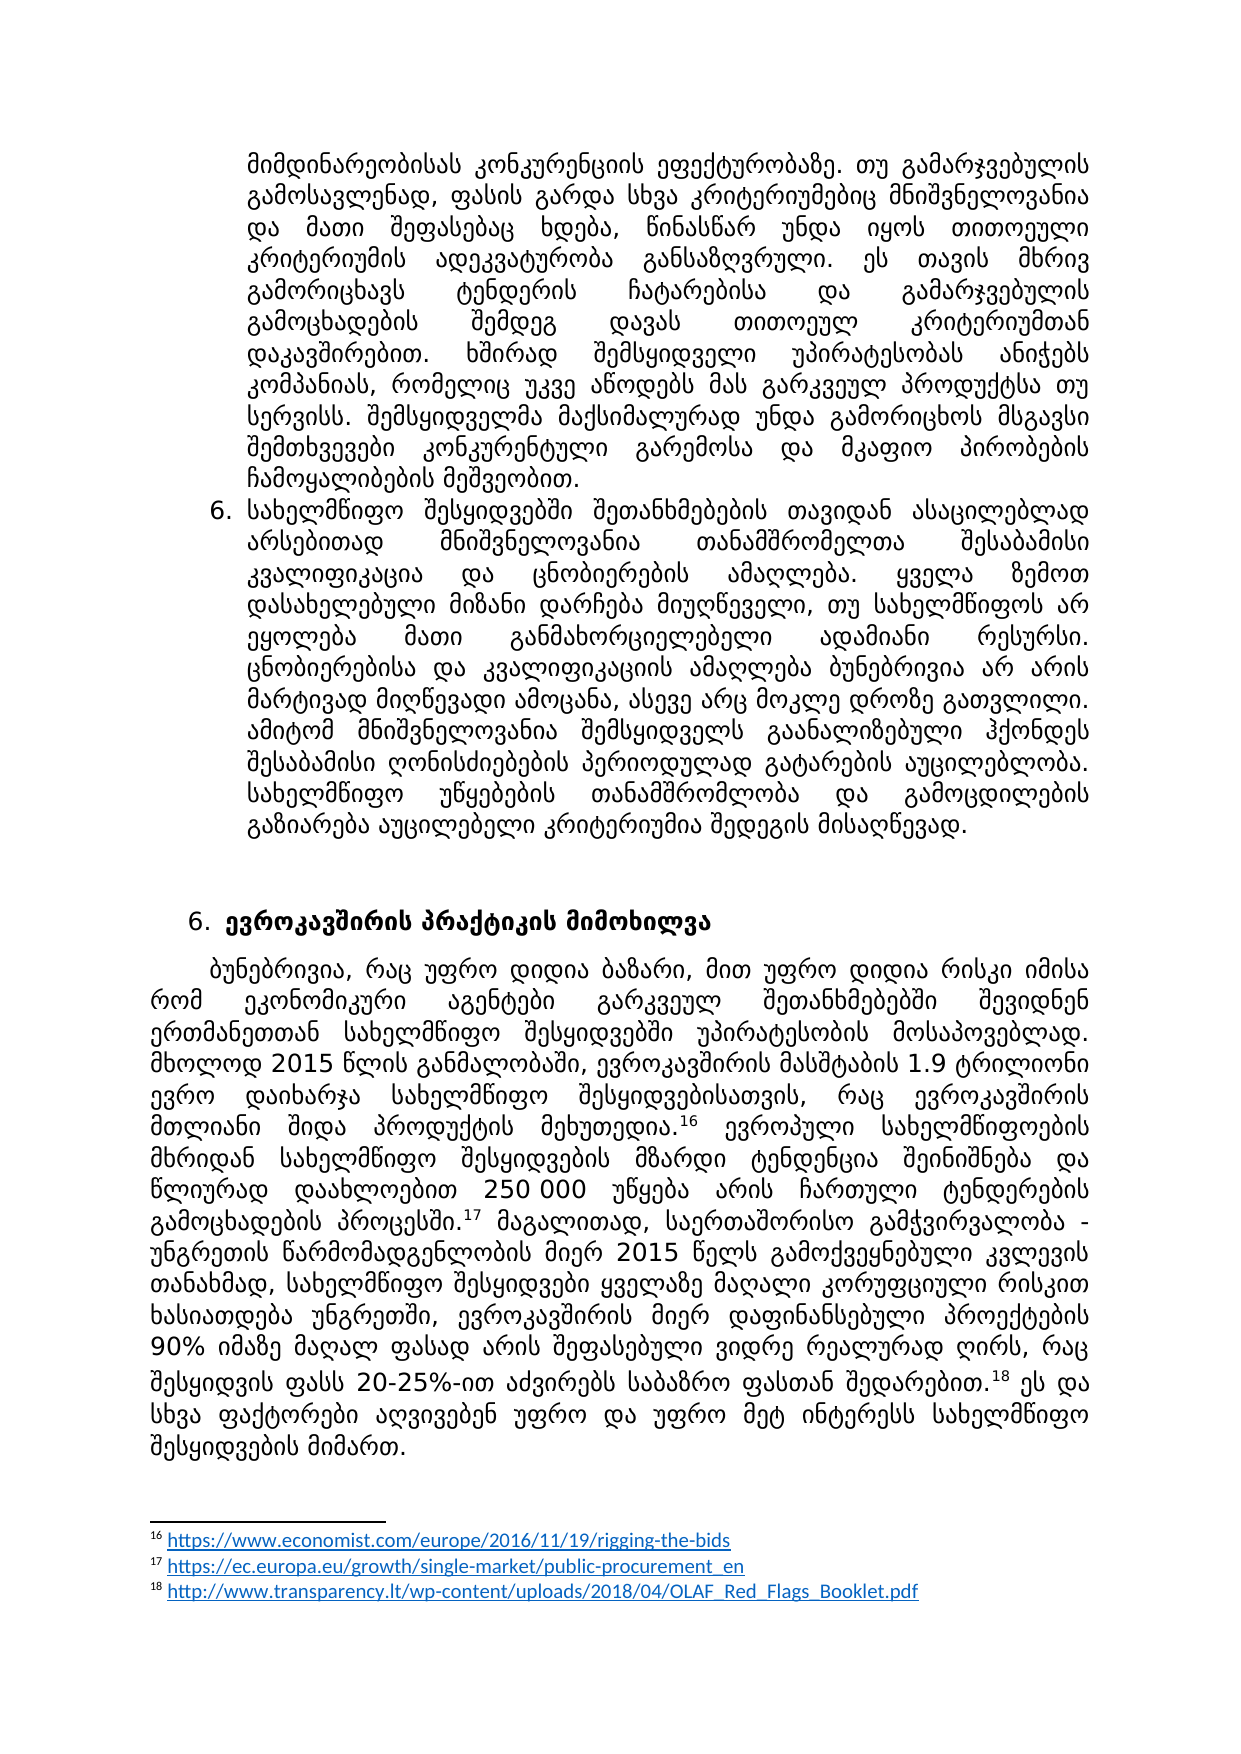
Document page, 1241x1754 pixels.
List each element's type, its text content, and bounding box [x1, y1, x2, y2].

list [209, 150, 1090, 494]
text ბუნებრივია, რაც უფრო დიდია ბაზარი, მით უფრო დიდია რისკი იმისა რომ ეკონომიკური აგენტები გარკვეულ შეთანხმებებში შევიდნენ ერთმანეთთან სახელმწიფო შესყიდვებში უპირატესობის მოსაპოვებლად. მხოლოდ 2015 წლის განმალობაში, ევროკავშირის მასშტაბის 1.9 ტრილიონი ევრო დაიხარჯა სახელმწიფო შესყიდვებისათვის, რაც ევროკავშირის მთლიანი შიდა პროდუქტის მეხუთედია. ევროპული სახელმწიფოების მხრიდან სახელმწიფო შესყიდვების მზარდი ტენდენცია შეინიშნება და წლიურად დაახლოებით 250 000 უწყება არის ჩართული ტენდერების გამოცხადების პროცესში. მაგალითად, საერთაშორისო გამჭვირვალობა - უნგრეთის წარმომადგენლობის მიერ 2015 წელს გამოქვეყნებული კვლევის თანახმად, სახელმწიფო შესყიდვები ყველაზე მაღალი კორუფციული რისკით ხასიათდება უნგრეთში, ევროკავშირის მიერ დაფინანსებული პროექტების 90% იმაზე მაღალ ფასად არის შეფასებული ვიდრე რეალურად ღირს, რაც შესყიდვის ფასს 20-25%-ით აძვირებს საბაზრო ფასთან შედარებით. ეს და სხვა ფაქტორები აღვივებენ უფრო და უფრო მეტ ინტერესს სახელმწიფო შესყიდვების მიმართ. [150, 955, 1090, 1461]
list სახელმწიფო შესყიდვებში შეთანხმებების თავიდან ასაცილებლად არსებითად მნიშვნელოვანია თანამშრომელთა შესაბამისი კვალიფიკაცია და ცნობიერების ამაღლება. ყველა ზემოთ დასახელებული მიზანი დარჩება მიუღწეველი, თუ სახელმწიფოს არ ეყოლება მათი განმახორციელებელი ადამიანი რესურსი. ცნობიერებისა და კვალიფიკაციის ამაღლება ბუნებრივია არ არის მარტივად მიღწევადი ამოცანა, ასევე არც მოკლე დროზე გათვლილი. ამიტომ მნიშვნელოვანია შემსყიდველს გაანალიზებული ჰქონდეს შესაბამისი ღონისძიებების პერიოდულად გატარების აუცილებლობა. სახელმწიფო უწყებების თანამშრომლობა და გამოცდილების გაზიარება აუცილებელი კრიტერიუმია შედეგის მისაღწევად. [209, 496, 1090, 840]
list ევროკავშირის პრაქტიკის მიმოხილვა [187, 907, 1090, 936]
